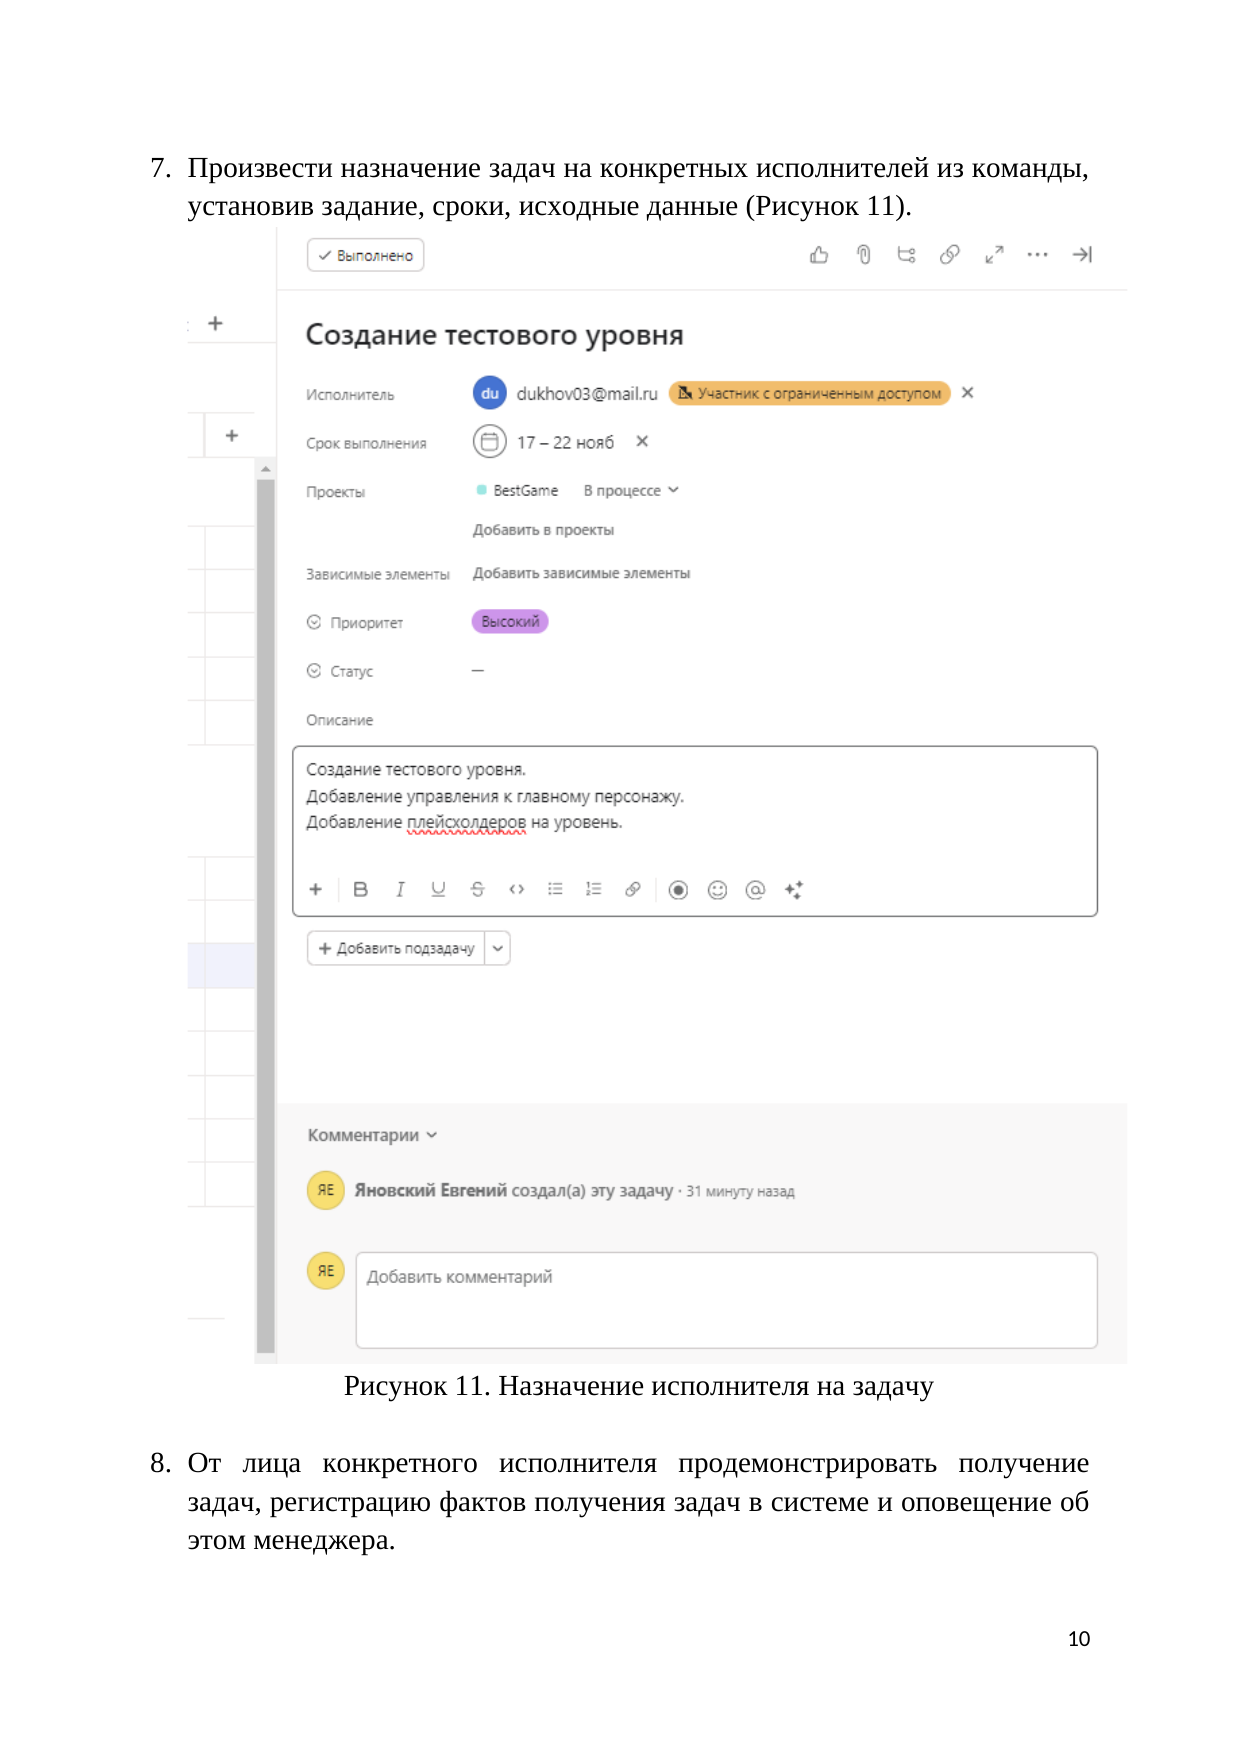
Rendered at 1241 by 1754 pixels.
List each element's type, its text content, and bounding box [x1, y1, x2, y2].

picture [187, 227, 1128, 1364]
list От лица конкретного исполнителя продемонстрировать получение задач, регистрацию фактов получения задач в системе и оповещение об этом менеджера. [150, 1445, 1090, 1556]
list Произвести назначение задач на конкретных исполнителей из команды, установив задание, сроки, исходные данные (Рисунок 11). [150, 150, 1090, 222]
list Рисунок 11. Назначение исполнителя на задачу [187, 1368, 1090, 1402]
